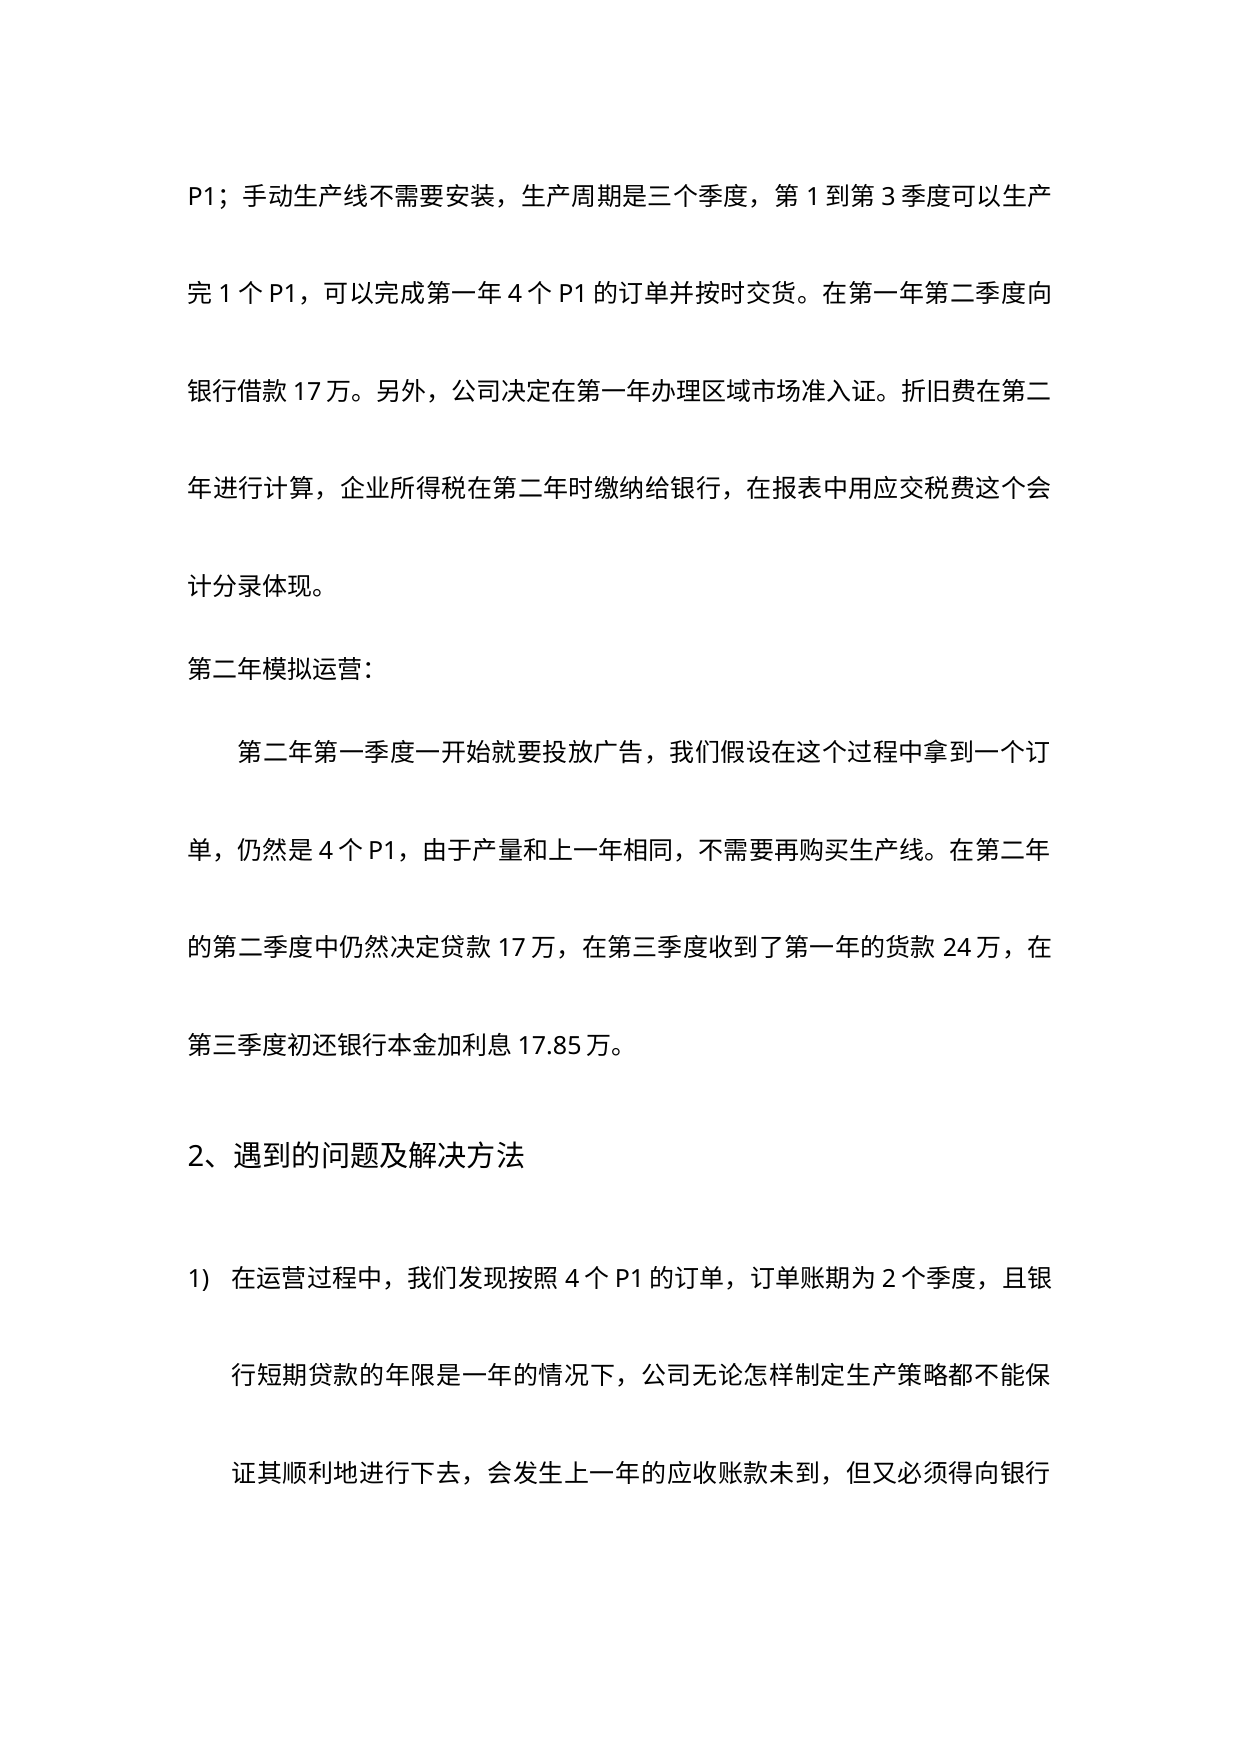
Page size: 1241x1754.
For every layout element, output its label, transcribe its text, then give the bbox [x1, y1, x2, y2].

text 第二年第一季度一开始就要投放广告，我们假设在这个过程中拿到一个订单，仍然是4个P1，由于产量和上一年相同，不需要再购买生产线。在第二年的第二季度中仍然决定贷款17万，在第三季度收到了第一年的货款24万，在第三季度初还银行本金加利息17.85万。 [187, 718, 1053, 1076]
subtitle 2、遇到的问题及解决方法 [187, 1121, 1053, 1186]
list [187, 1244, 1053, 1504]
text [187, 162, 1053, 617]
text 第二年模拟运营： [187, 635, 1053, 700]
